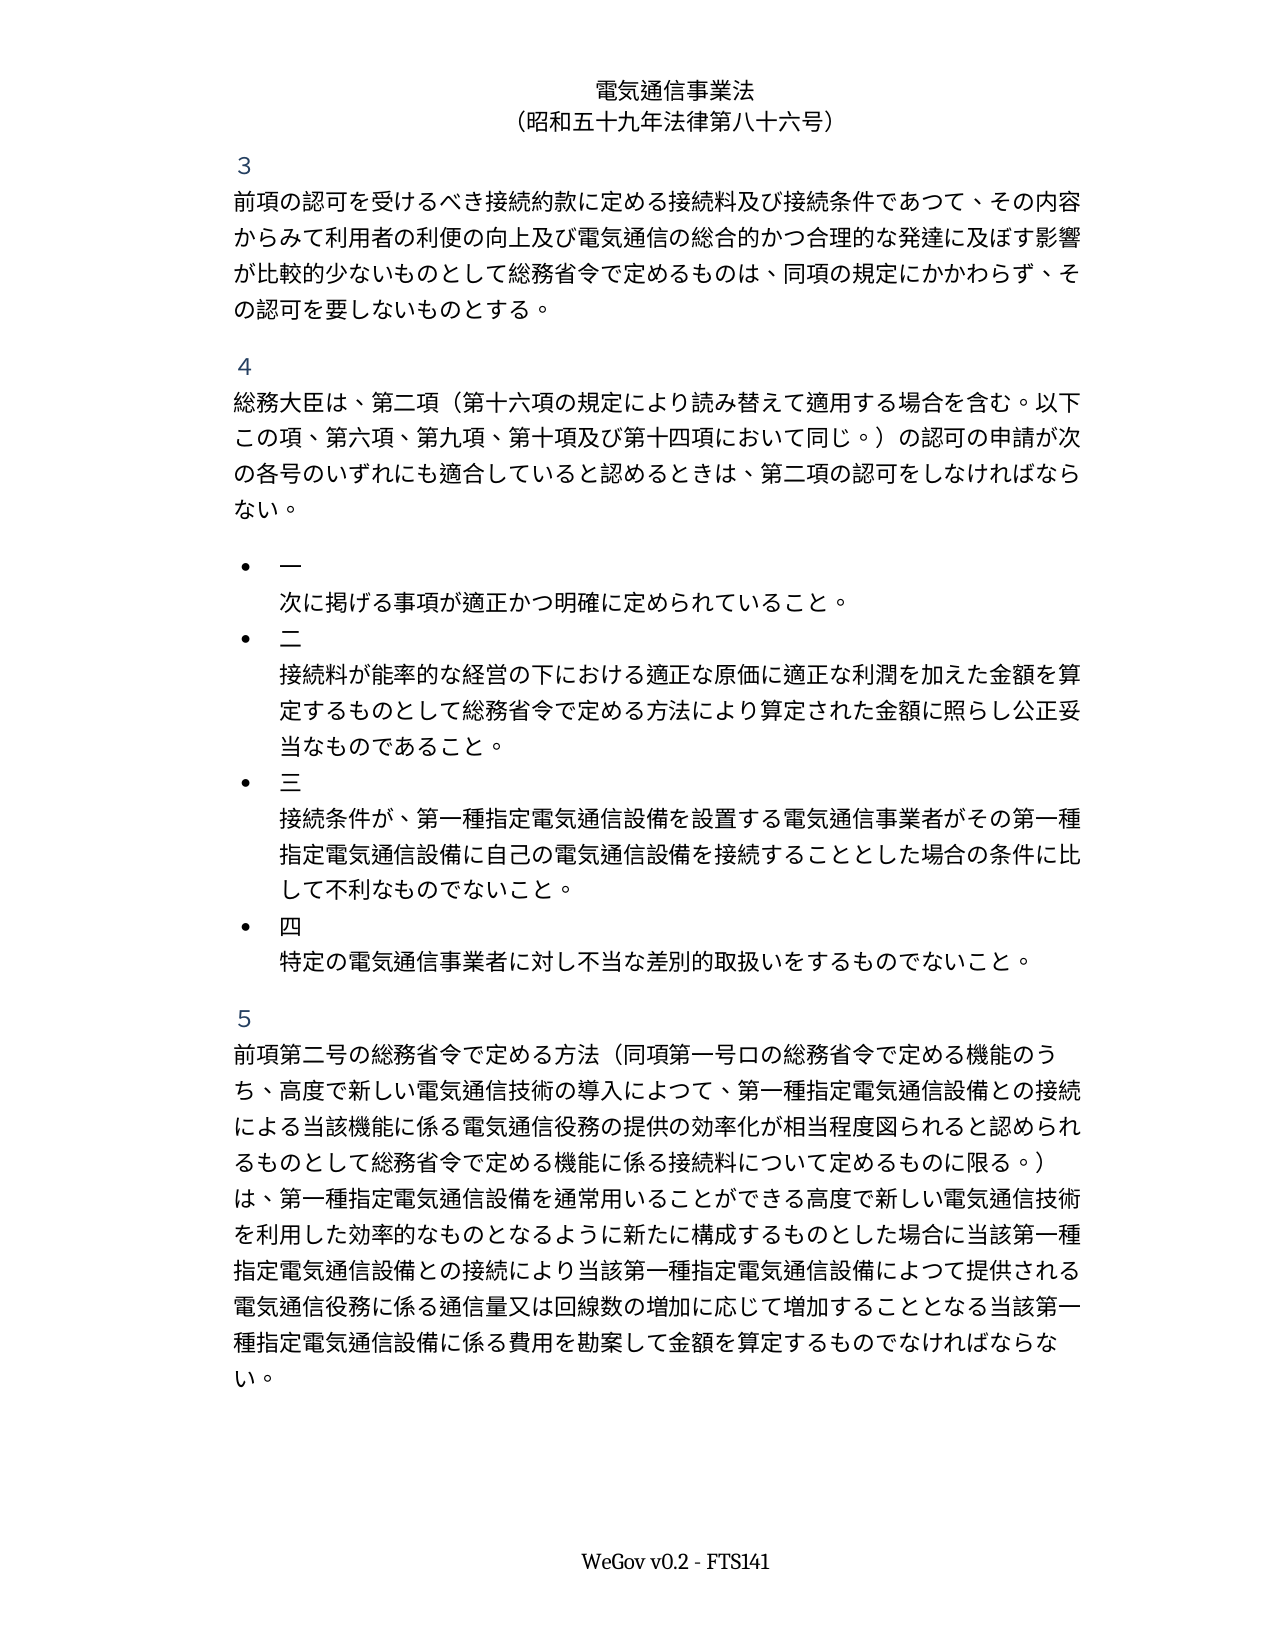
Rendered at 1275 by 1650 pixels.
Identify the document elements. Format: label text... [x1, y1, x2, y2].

list 三 接続条件が、第一種指定電気通信設備を設置する電気通信事業者がその第一種指定電気通信設備に自己の電気通信設備を接続することとした場合の条件に比して不利なものでないこと。 [242, 767, 1087, 906]
subtitle ３ [233, 150, 1087, 181]
subtitle ５ [233, 1003, 1087, 1034]
list 四 特定の電気通信事業者に対し不当な差別的取扱いをするものでないこと。 [242, 910, 1087, 978]
text 総務大臣は、第二項（第十六項の規定により読み替えて適用する場合を含む。以下この項、第六項、第九項、第十項及び第十四項において同じ。）の認可の申請が次の各号のいずれにも適合していると認めるときは、第二項の認可をしなければならない。 [233, 386, 1087, 526]
text 前項の認可を受けるべき接続約款に定める接続料及び接続条件であつて、その内容からみて利用者の利便の向上及び電気通信の総合的かつ合理的な発達に及ぼす影響が比較的少ないものとして総務省令で定めるものは、同項の規定にかかわらず、その認可を要しないものとする。 [233, 186, 1087, 325]
subtitle ４ [233, 351, 1087, 382]
list 二 接続料が能率的な経営の下における適正な原価に適正な利潤を加えた金額を算定するものとして総務省令で定める方法により算定された金額に照らし公正妥当なものであること。 [242, 623, 1087, 762]
text 前項第二号の総務省令で定める方法（同項第一号ロの総務省令で定める機能のうち、高度で新しい電気通信技術の導入によつて、第一種指定電気通信設備との接続による当該機能に係る電気通信役務の提供の効率化が相当程度図られると認められるものとして総務省令で定める機能に係る接続料について定めるものに限る。）は、第一種指定電気通信設備を通常用いることができる高度で新しい電気通信技術を利用した効率的なものとなるように新たに構成するものとした場合に当該第一種指定電気通信設備との接続により当該第一種指定電気通信設備によつて提供される電気通信役務に係る通信量又は回線数の増加に応じて増加することとなる当該第一種指定電気通信設備に係る費用を勘案して金額を算定するものでなければならない。 [233, 1039, 1087, 1394]
list 一 次に掲げる事項が適正かつ明確に定められていること。 [242, 551, 1087, 618]
